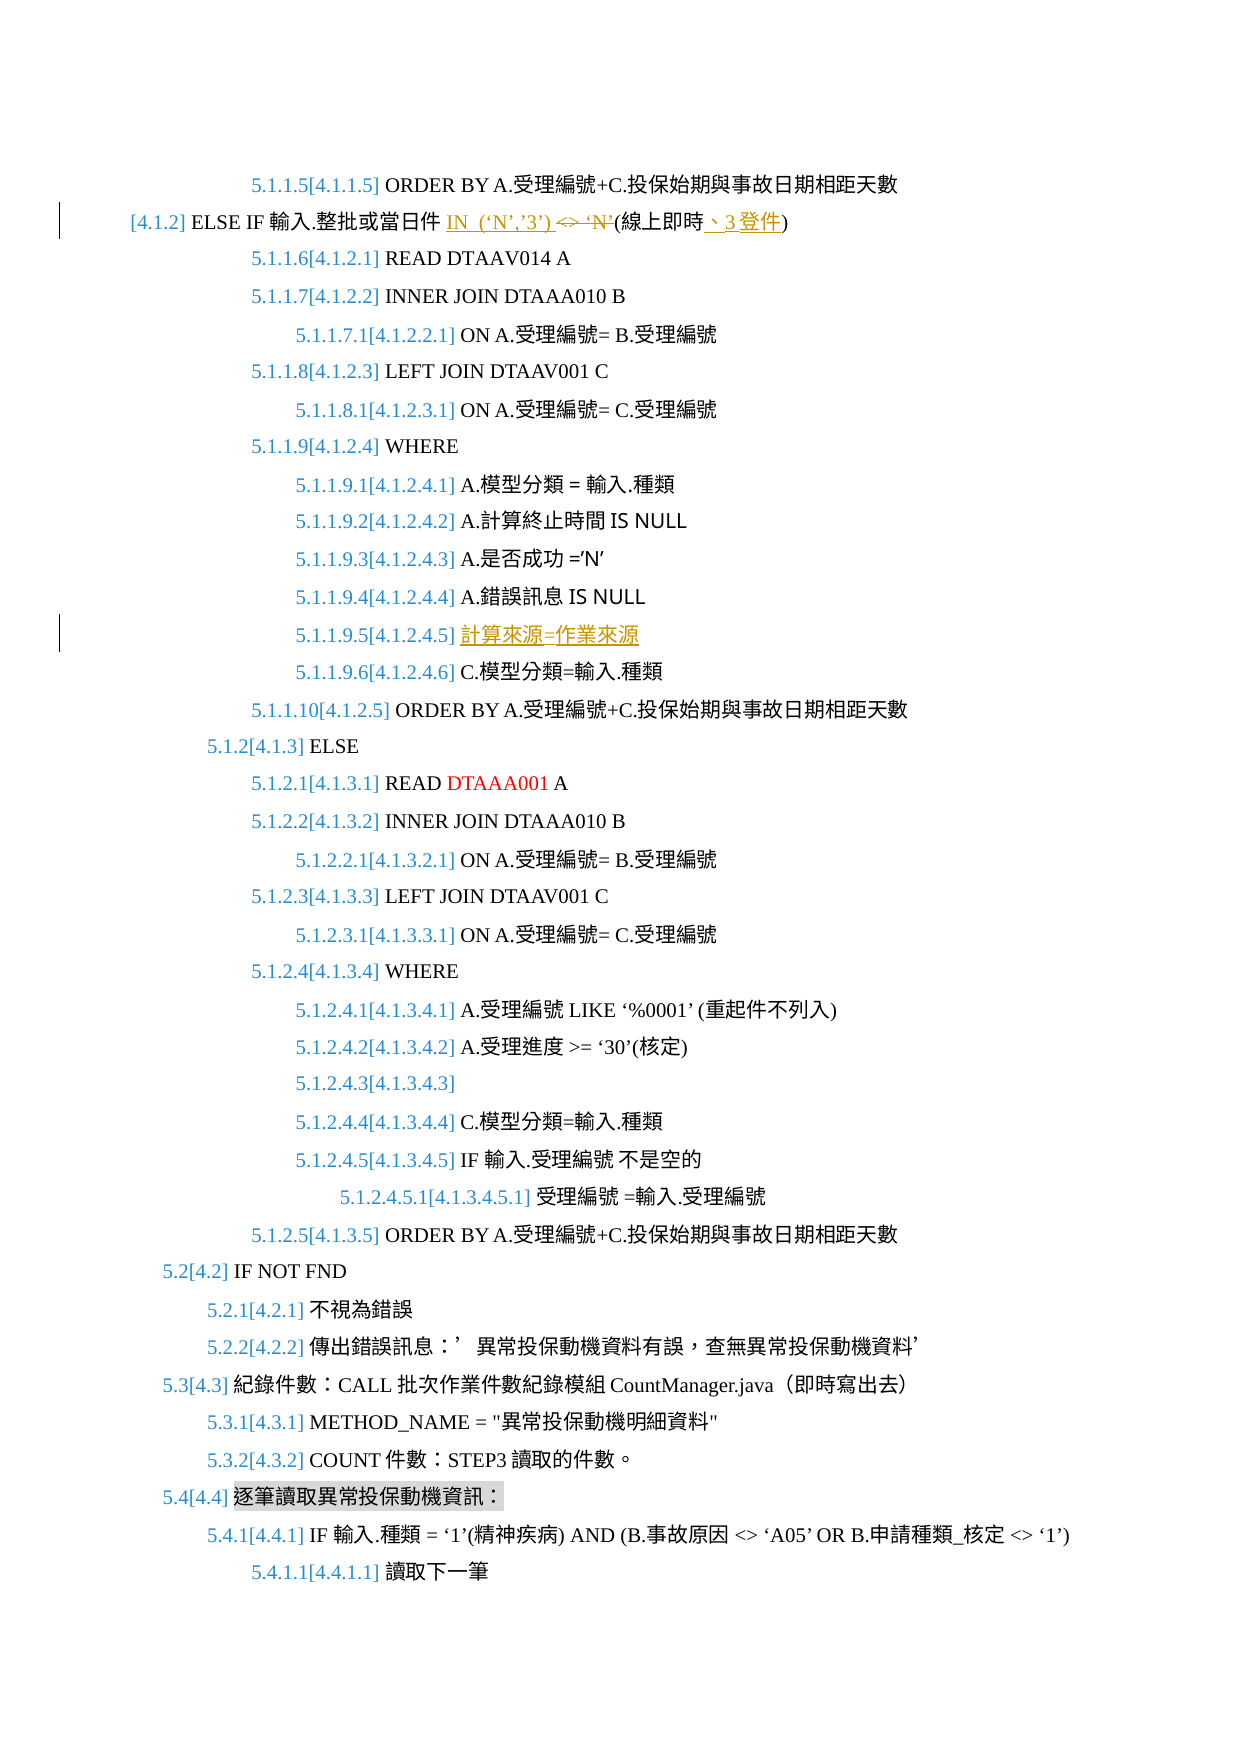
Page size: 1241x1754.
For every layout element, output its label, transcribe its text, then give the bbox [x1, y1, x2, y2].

list INNER JOIN DTAAA010 B [251, 802, 1152, 839]
list WHERE [251, 952, 1152, 989]
list IF 輸入.種類 = ‘1’(精神疾病) AND (B.事故原因 <> ‘A05’ OR B.申請種類_核定 <> ‘1’) [207, 1514, 1152, 1552]
list COUNT件數：STEP3讀取的件數。 [207, 1439, 1152, 1477]
list 受理編號 =輸入.受理編號 [339, 1177, 1152, 1214]
list IF NOT FND [162, 1252, 1152, 1289]
list READ DTAAV014 A [251, 239, 1152, 277]
list ELSE IF 輸入.整批或當日件 (線上即時) [130, 202, 1152, 239]
list ON A.受理編號= C.受理編號 [295, 914, 1152, 952]
list ORDER BY A.受理編號+C.投保始期與事故日期相距天數 [251, 1214, 1152, 1252]
list WHERE [251, 427, 1152, 464]
list ORDER BY A.受理編號+C.投保始期與事故日期相距天數 [251, 164, 1152, 202]
list ON A.受理編號= C.受理編號 [295, 389, 1152, 427]
list ON A.受理編號= B.受理編號 [295, 314, 1152, 352]
list ELSE [207, 727, 1152, 764]
list A.受理進度 >= ‘30’(核定) [295, 1027, 1152, 1064]
list METHOD_NAME = "異常投保動機明細資料" [207, 1402, 1152, 1439]
list C.模型分類=輸入.種類 [295, 1102, 1152, 1139]
list A.錯誤訊息 IS NULL [295, 577, 1152, 614]
list INNER JOIN DTAAA010 B [251, 277, 1152, 314]
list LEFT JOIN DTAAV001 C [251, 877, 1152, 914]
list 讀取下一筆 [251, 1552, 1152, 1589]
list ON A.受理編號= B.受理編號 [295, 839, 1152, 877]
list LEFT JOIN DTAAV001 C [251, 352, 1152, 389]
list C.模型分類=輸入.種類 [295, 652, 1152, 689]
list 逐筆讀取異常投保動機資訊： [162, 1477, 1152, 1514]
list A.計算終止時間 IS NULL [295, 502, 1152, 539]
list A.受理編號 LIKE ‘%0001’ (重起件不列入) [295, 989, 1152, 1027]
list IF 輸入.受理編號 不是空的 [295, 1139, 1152, 1177]
list 紀錄件數：CALL 批次作業件數紀錄模組CountManager.java（即時寫出去） [162, 1364, 1152, 1402]
list 不視為錯誤 [207, 1289, 1152, 1327]
list ORDER BY A.受理編號+C.投保始期與事故日期相距天數 [251, 689, 1152, 727]
list 傳出錯誤訊息：’異常投保動機資料有誤，查無異常投保動機資料’ [207, 1327, 1152, 1364]
list A.是否成功 =’N’ [295, 539, 1152, 577]
list READ DTAAA001 A [251, 764, 1152, 802]
list A.模型分類 = 輸入.種類 [295, 464, 1152, 502]
